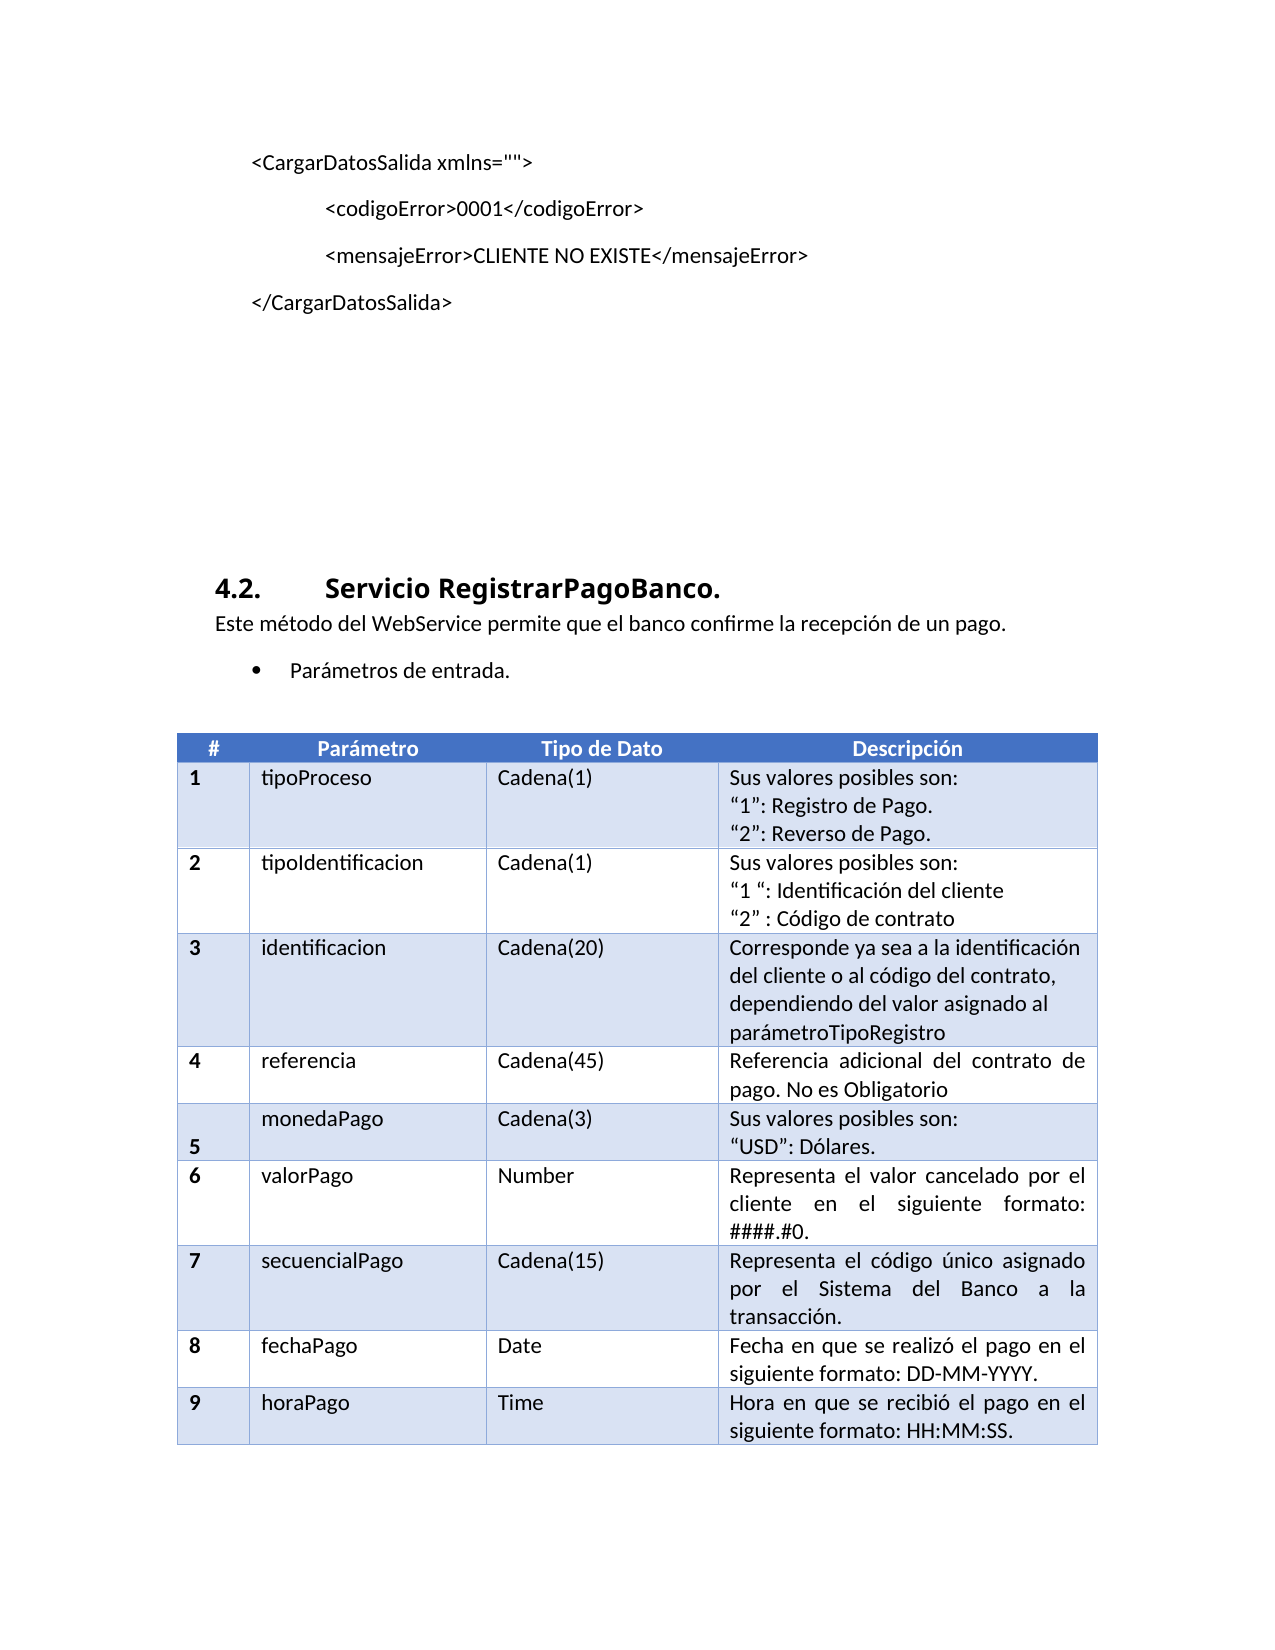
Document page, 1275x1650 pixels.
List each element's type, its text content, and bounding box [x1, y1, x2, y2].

table_cell Cadena(1) [487, 849, 718, 932]
text </CargarDatosSalida> [177, 288, 1098, 316]
table_cell referencia [250, 1047, 486, 1103]
text Este método del WebService permite que el banco confirme la recepción de un pago. [215, 609, 1098, 637]
table_cell Fecha en que se realizó el pago en el siguiente formato: DD-MM-YYYY. [719, 1331, 1097, 1387]
table_cell Representa el código único asignado por el Sistema del Banco a la transacción. [719, 1246, 1097, 1330]
subtitle Servicio RegistrarPagoBanco. [215, 569, 1098, 606]
table_cell 4 [178, 1047, 249, 1103]
table_cell 5 [178, 1104, 249, 1160]
table_cell 2 [178, 849, 249, 932]
table_cell 7 [178, 1246, 249, 1330]
table_cell Cadena(15) [487, 1246, 718, 1330]
table_cell tipoProceso [250, 763, 486, 847]
table_cell Referencia adicional del contrato de pago. No es Obligatorio [719, 1047, 1097, 1103]
table_cell Corresponde ya sea a la identificación del cliente o al código del contrato, dependiendo del valor asignado al parámetroTipoRegistro [719, 934, 1097, 1046]
table_cell 1 [178, 763, 249, 847]
table_cell 8 [178, 1331, 249, 1387]
text <codigoError>0001</codigoError> [177, 194, 1098, 222]
table_cell Sus valores posibles son: “1”: Registro de Pago. “2”: Reverso de Pago. [719, 763, 1097, 847]
table_cell 3 [178, 934, 249, 1046]
table_cell Representa el valor cancelado por el cliente en el siguiente formato: ####.#0. [719, 1161, 1097, 1245]
table_cell 6 [178, 1161, 249, 1245]
table_cell horaPago [250, 1388, 486, 1444]
table_header Tipo de Dato [487, 734, 718, 762]
table_cell Date [487, 1331, 718, 1387]
table_cell fechaPago [250, 1331, 486, 1387]
table_cell valorPago [250, 1161, 486, 1245]
table_cell 9 [178, 1388, 249, 1444]
table_header Parámetro [250, 734, 486, 762]
text <CargarDatosSalida xmlns=""> [177, 148, 1098, 176]
table_cell secuencialPago [250, 1246, 486, 1330]
table_cell Sus valores posibles son: “USD”: Dólares. [719, 1104, 1097, 1160]
table_header Descripción [719, 734, 1097, 762]
text <mensajeError>CLIENTE NO EXISTE</mensajeError> [177, 241, 1098, 269]
table_cell identificacion [250, 934, 486, 1046]
table_cell Hora en que se recibió el pago en el siguiente formato: HH:MM:SS. [719, 1388, 1097, 1444]
table_cell Cadena(3) [487, 1104, 718, 1160]
table_cell Number [487, 1161, 718, 1245]
table_header # [178, 734, 249, 762]
table_cell monedaPago [250, 1104, 486, 1160]
table_cell Cadena(45) [487, 1047, 718, 1103]
table_cell Cadena(1) [487, 763, 718, 847]
table_cell Time [487, 1388, 718, 1444]
table_cell Cadena(20) [487, 934, 718, 1046]
table_cell tipoIdentificacion [250, 849, 486, 932]
list Parámetros de entrada. [252, 656, 1098, 684]
table_cell Sus valores posibles son: “1 “: Identificación del cliente “2” : Código de contrato [719, 849, 1097, 932]
